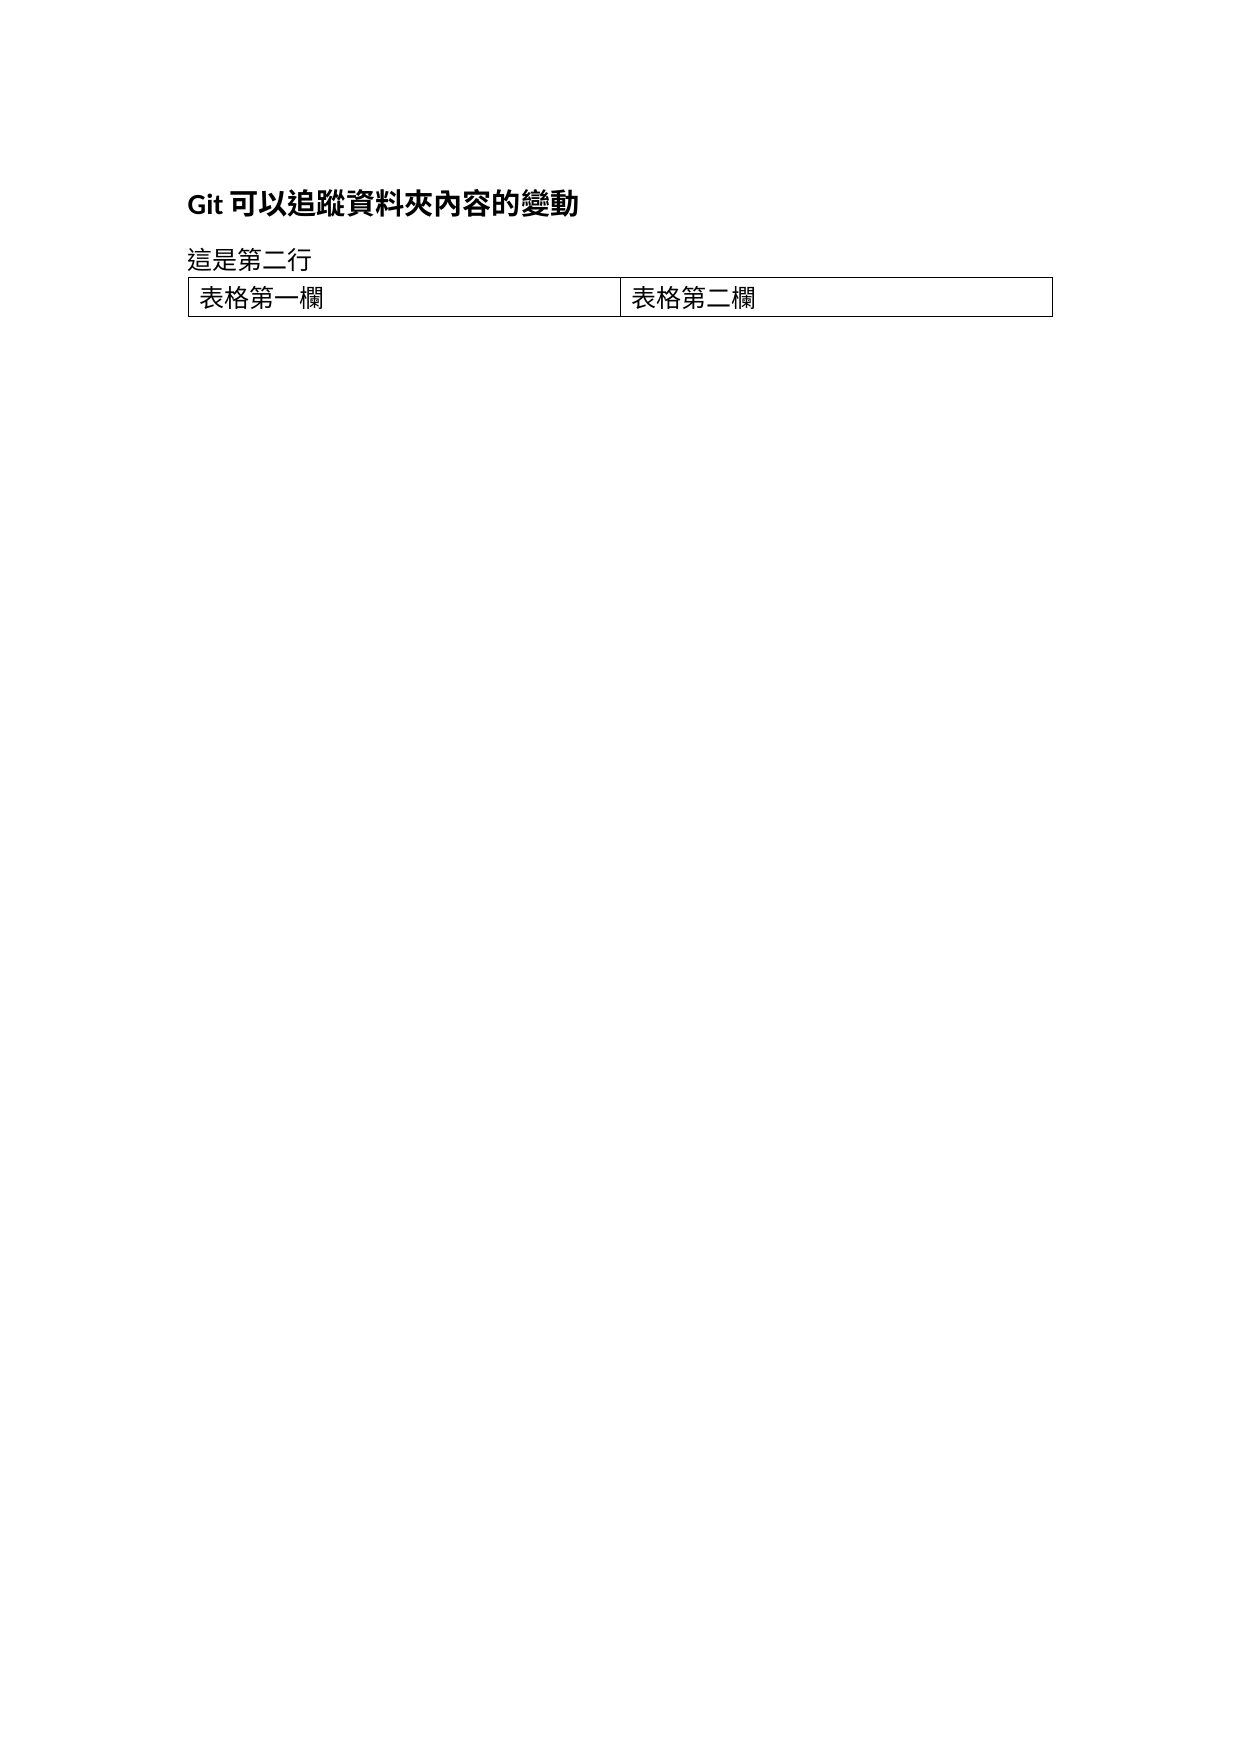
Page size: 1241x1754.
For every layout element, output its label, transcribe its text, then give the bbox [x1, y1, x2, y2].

table_header 表格第一欄 [189, 278, 620, 316]
text 這是第二行 [187, 239, 1053, 277]
table_header 表格第二欄 [621, 278, 1052, 316]
text Git可以追蹤資料夾內容的變動 [187, 164, 1053, 239]
